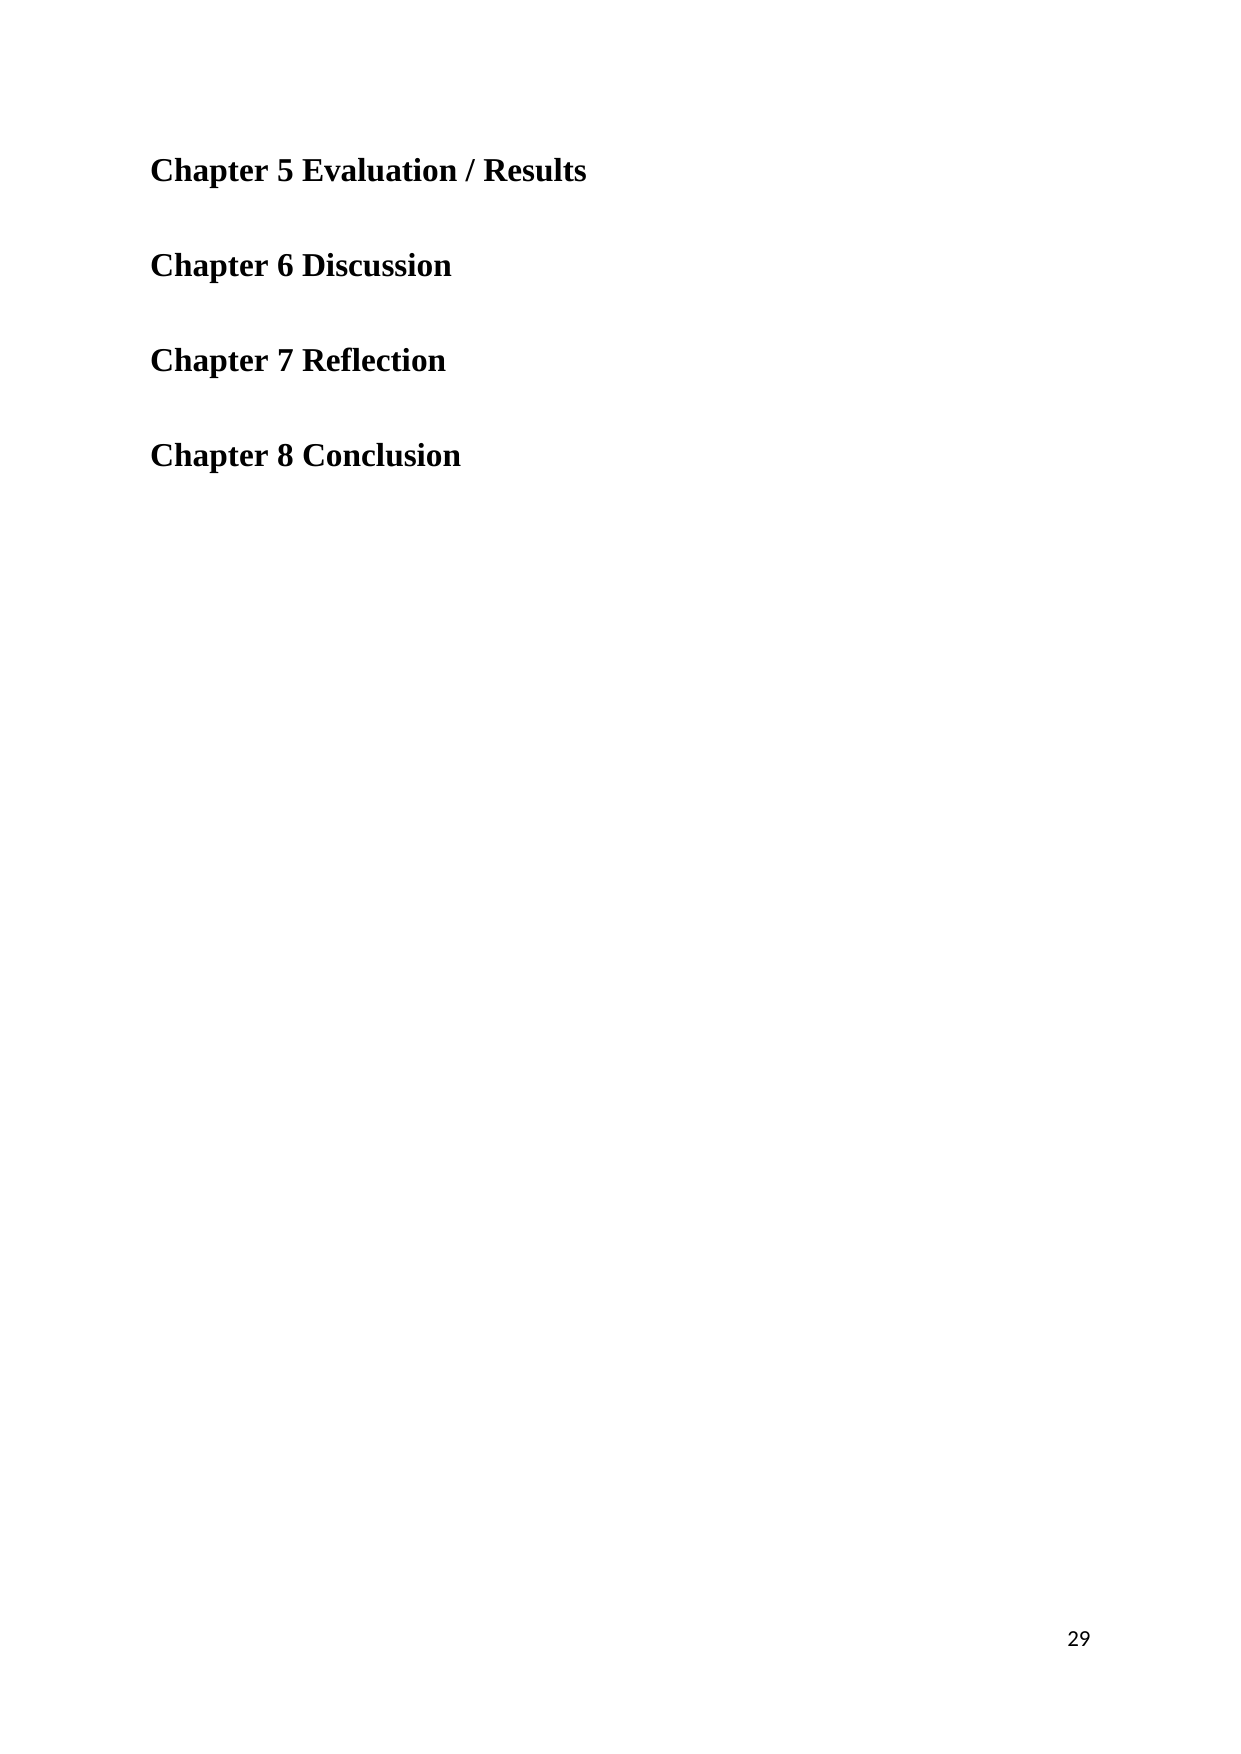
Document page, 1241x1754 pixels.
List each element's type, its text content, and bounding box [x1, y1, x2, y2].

subtitle Chapter 8 Conclusion [150, 435, 1090, 474]
subtitle Chapter 5 Evaluation / Results [150, 150, 1090, 188]
subtitle Chapter 6 Discussion [150, 245, 1090, 283]
subtitle Chapter 7 Reflection [150, 340, 1090, 378]
